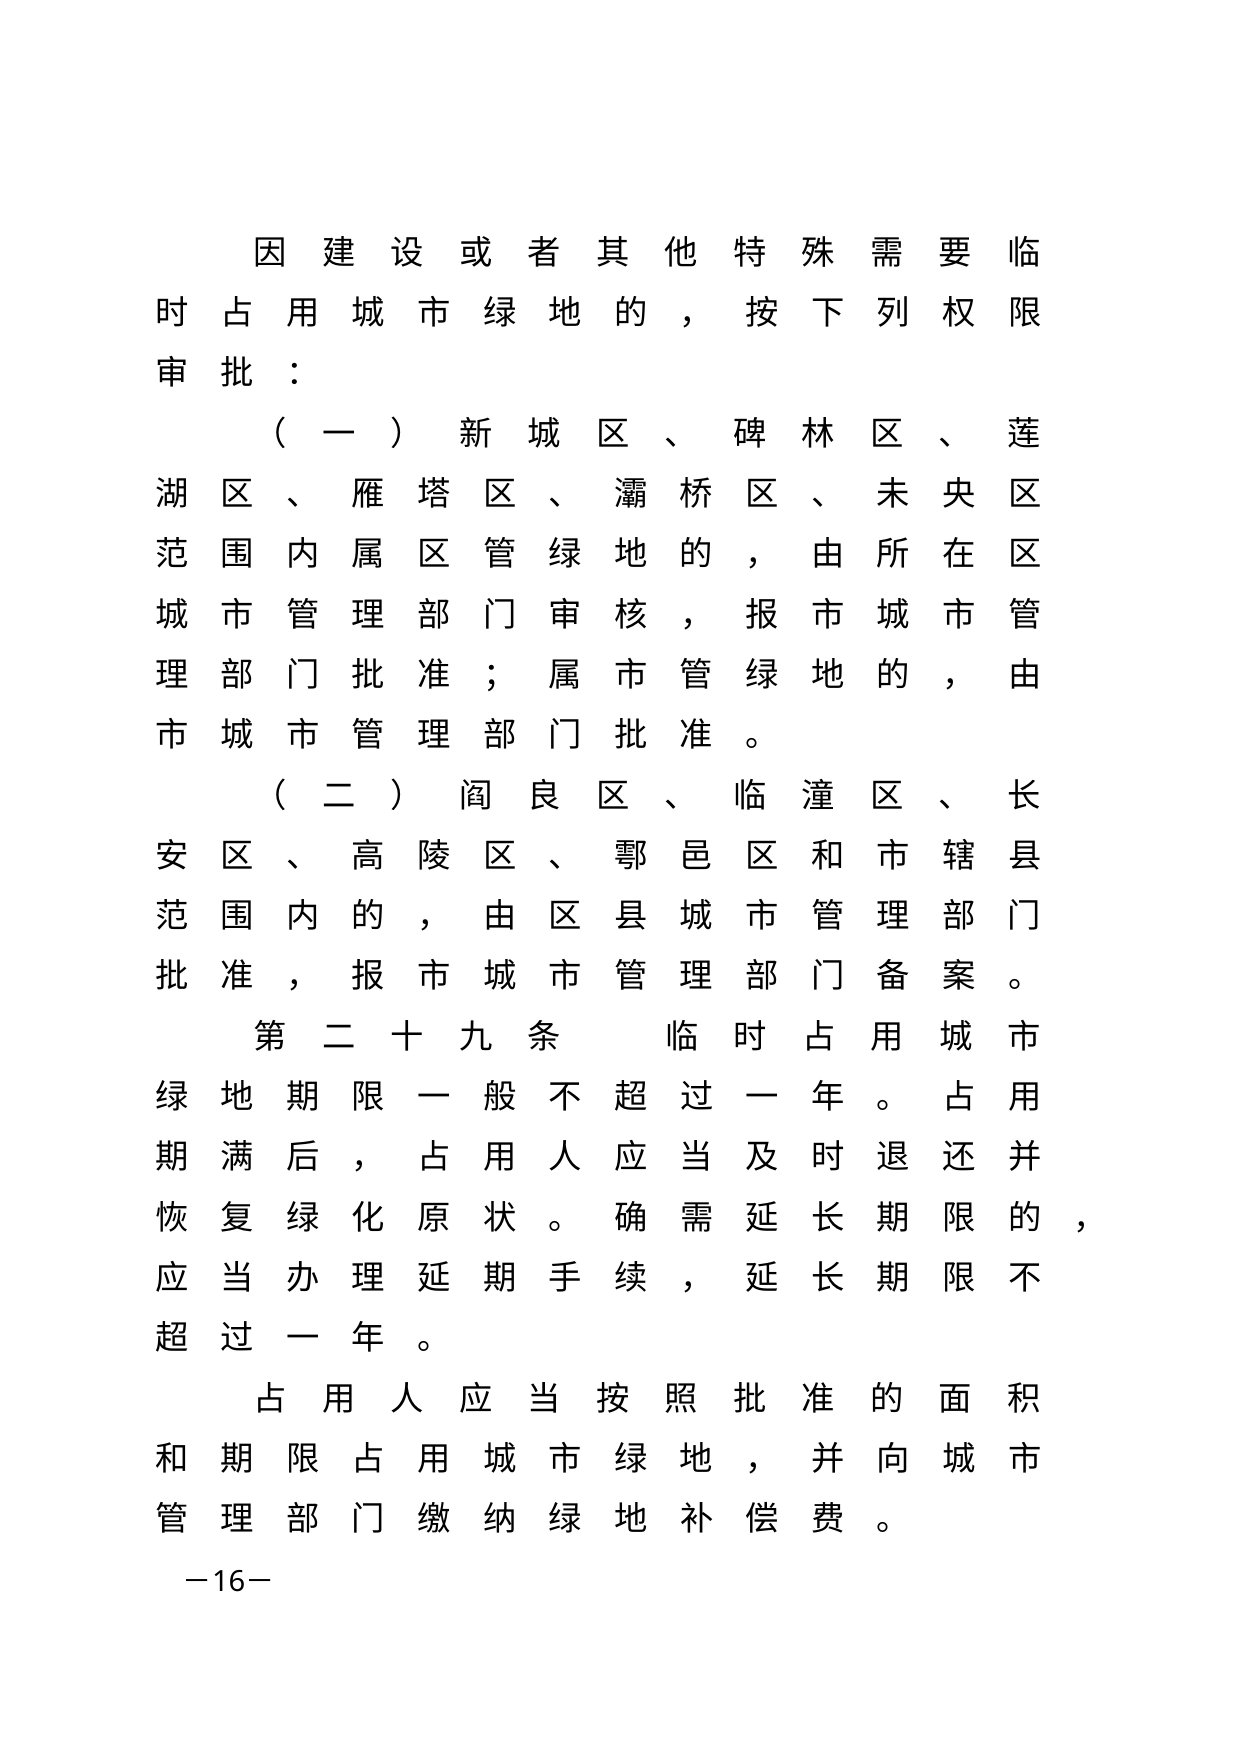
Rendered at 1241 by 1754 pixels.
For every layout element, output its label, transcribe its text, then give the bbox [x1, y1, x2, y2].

text （一）新城区、碑林区、莲湖区、雁塔区、灞桥区、未央区范围内属区管绿地的，由所在区城市管理部门审核，报市城市管理部门批准；属市管绿地的，由市城市管理部门批准。 [155, 400, 1073, 762]
text 占用人应当按照批准的面积和期限占用城市绿地，并向城市管理部门缴纳绿地补偿费。 [155, 1365, 1073, 1546]
text 第二十九条 临时占用城市绿地期限一般不超过一年。占用期满后，占用人应当及时退还并恢复绿化原状。确需延长期限的，应当办理延期手续，延长期限不超过一年。 [155, 1003, 1073, 1365]
text 因建设或者其他特殊需要临时占用城市绿地的，按下列权限审批： [155, 219, 1073, 400]
text （二）阎良区、临潼区、长安区、高陵区、鄠邑区和市辖县范围内的，由区县城市管理部门批准，报市城市管理部门备案。 [155, 762, 1073, 1003]
